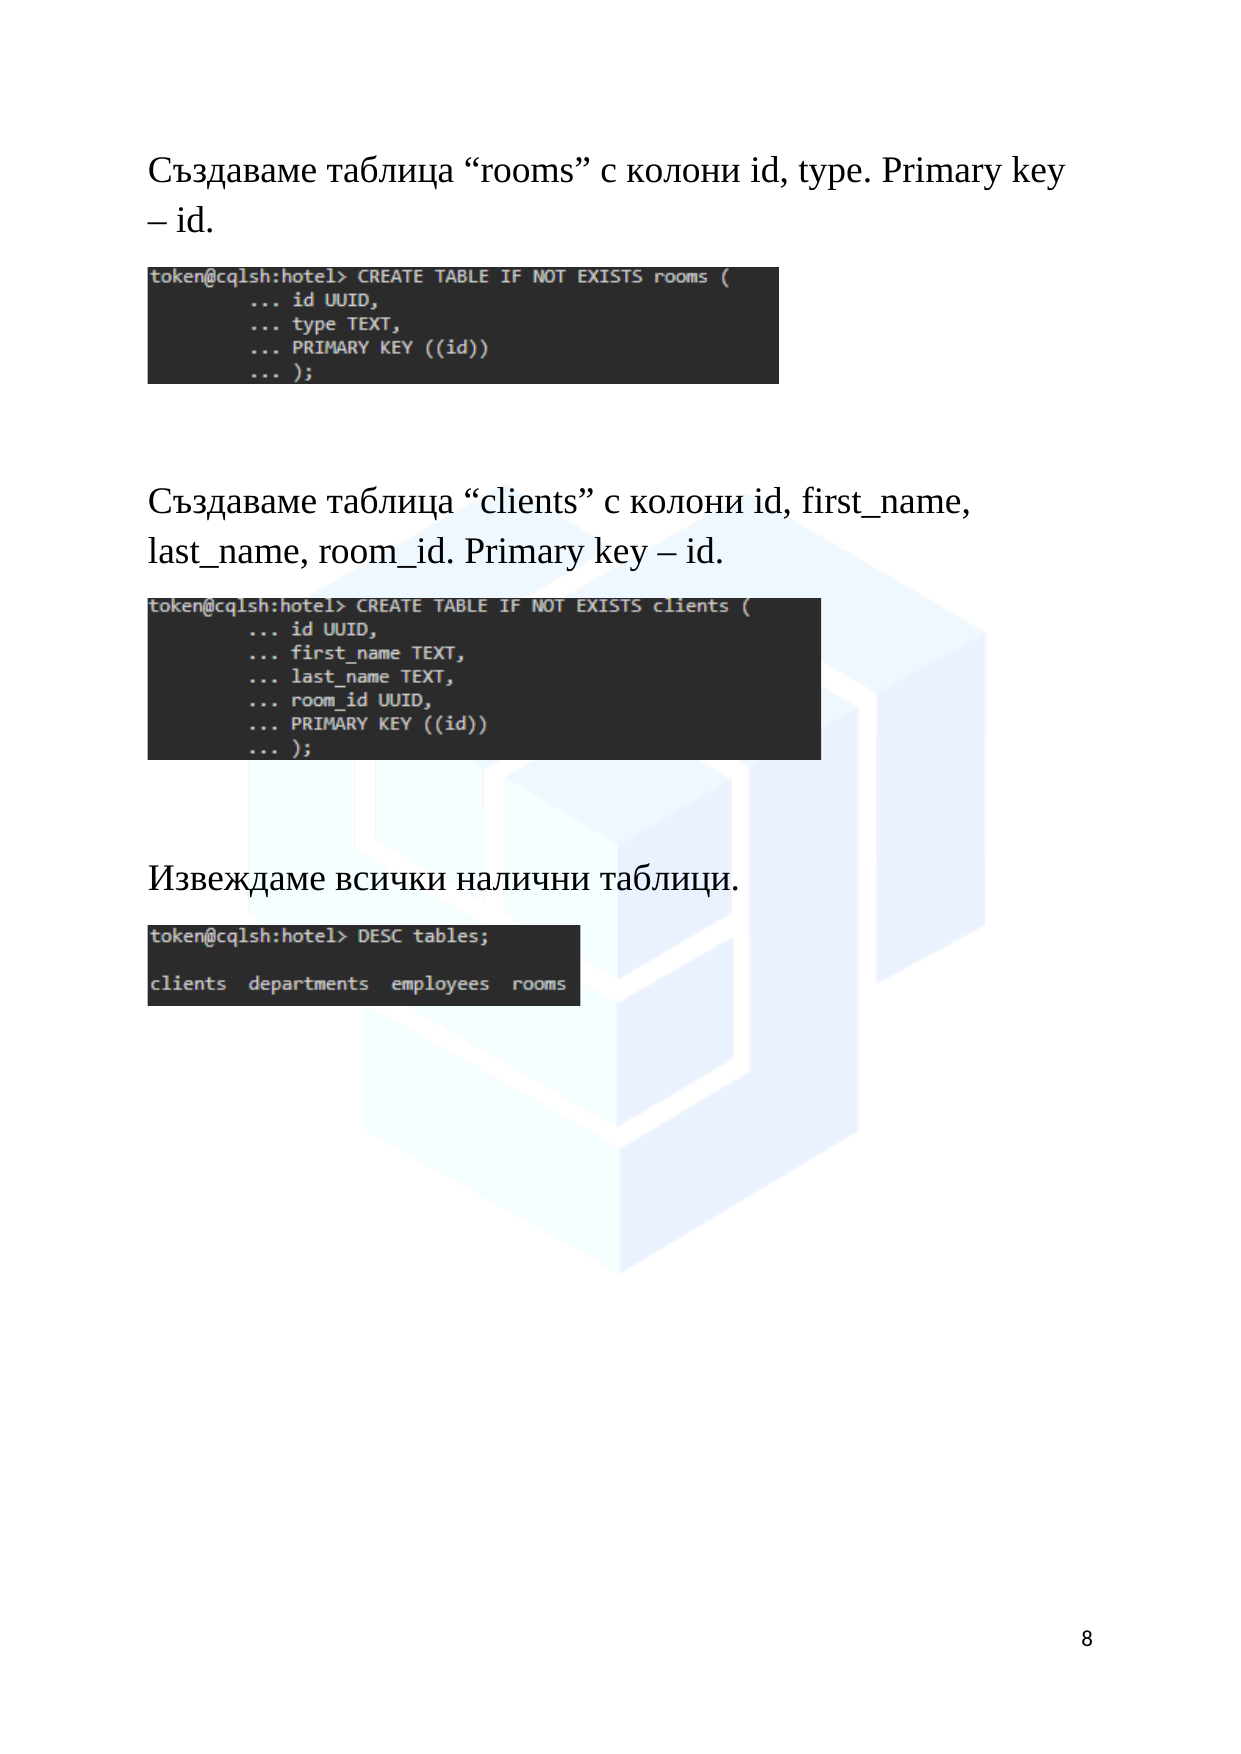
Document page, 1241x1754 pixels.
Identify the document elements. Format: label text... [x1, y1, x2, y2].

text Извеждаме всички налични таблици. [148, 855, 1093, 898]
picture [147, 925, 581, 1006]
picture [147, 598, 822, 760]
picture [147, 267, 779, 384]
text Създаваме таблица “rooms” с колони id, type. Primary key – id. [148, 148, 1093, 240]
text Създаваме таблица “clients” с колони id, first_name, last_name, room_id. Primary key – id. [148, 479, 1093, 571]
